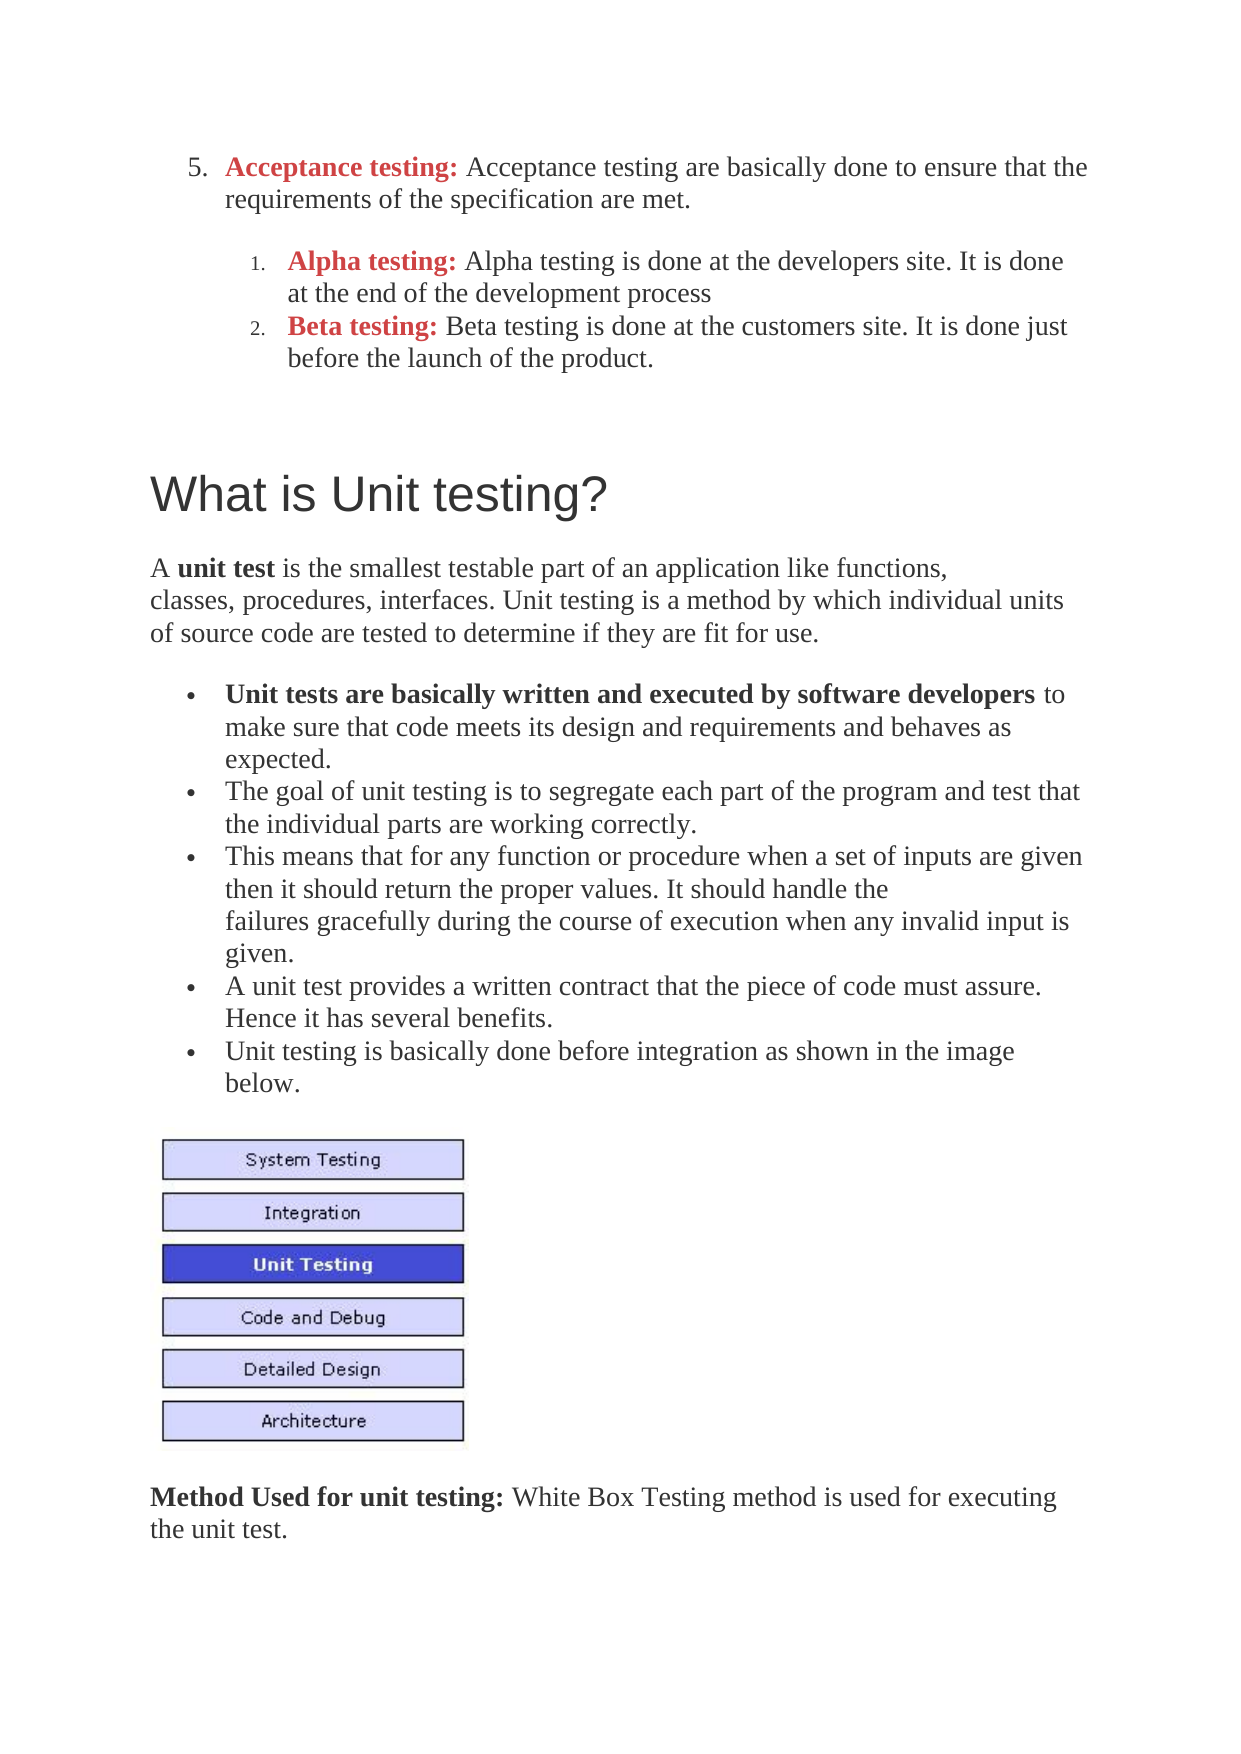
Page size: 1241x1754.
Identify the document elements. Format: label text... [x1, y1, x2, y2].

list Alpha testing: Alpha testing is done at the developers site. It is done at the end of the development process [250, 244, 1090, 309]
list A unit test provides a written contract that the piece of code must assure. Hence it has several benefits. [187, 969, 1090, 1034]
list This means that for any function or procedure when a set of inputs are given then it should return the proper values. It should handle the failures gracefully during the course of execution when any invalid input is given. [187, 839, 1090, 969]
text A unit test is the smallest testable part of an application like functions, classes, procedures, interfaces. Unit testing is a method by which individual units of source code are tested to determine if they are fit for use. [150, 551, 1090, 648]
subtitle What is Unit testing? [150, 464, 1090, 522]
list Acceptance testing: Acceptance testing are basically done to ensure that the requirements of the specification are met. [187, 150, 1090, 215]
text Method Used for unit testing: White Box Testing method is used for executing the unit test. [150, 1480, 1090, 1545]
list The goal of unit testing is to segregate each part of the program and test that the individual parts are working correctly. [187, 774, 1090, 839]
picture [150, 1127, 469, 1451]
list Unit testing is basically done before integration as shown in the image below. [187, 1034, 1090, 1098]
list Beta testing: Beta testing is done at the customers site. It is done just before the launch of the product. [250, 309, 1090, 373]
list Unit tests are basically written and executed by software developers to make sure that code meets its design and requirements and behaves as expected. [187, 677, 1090, 774]
